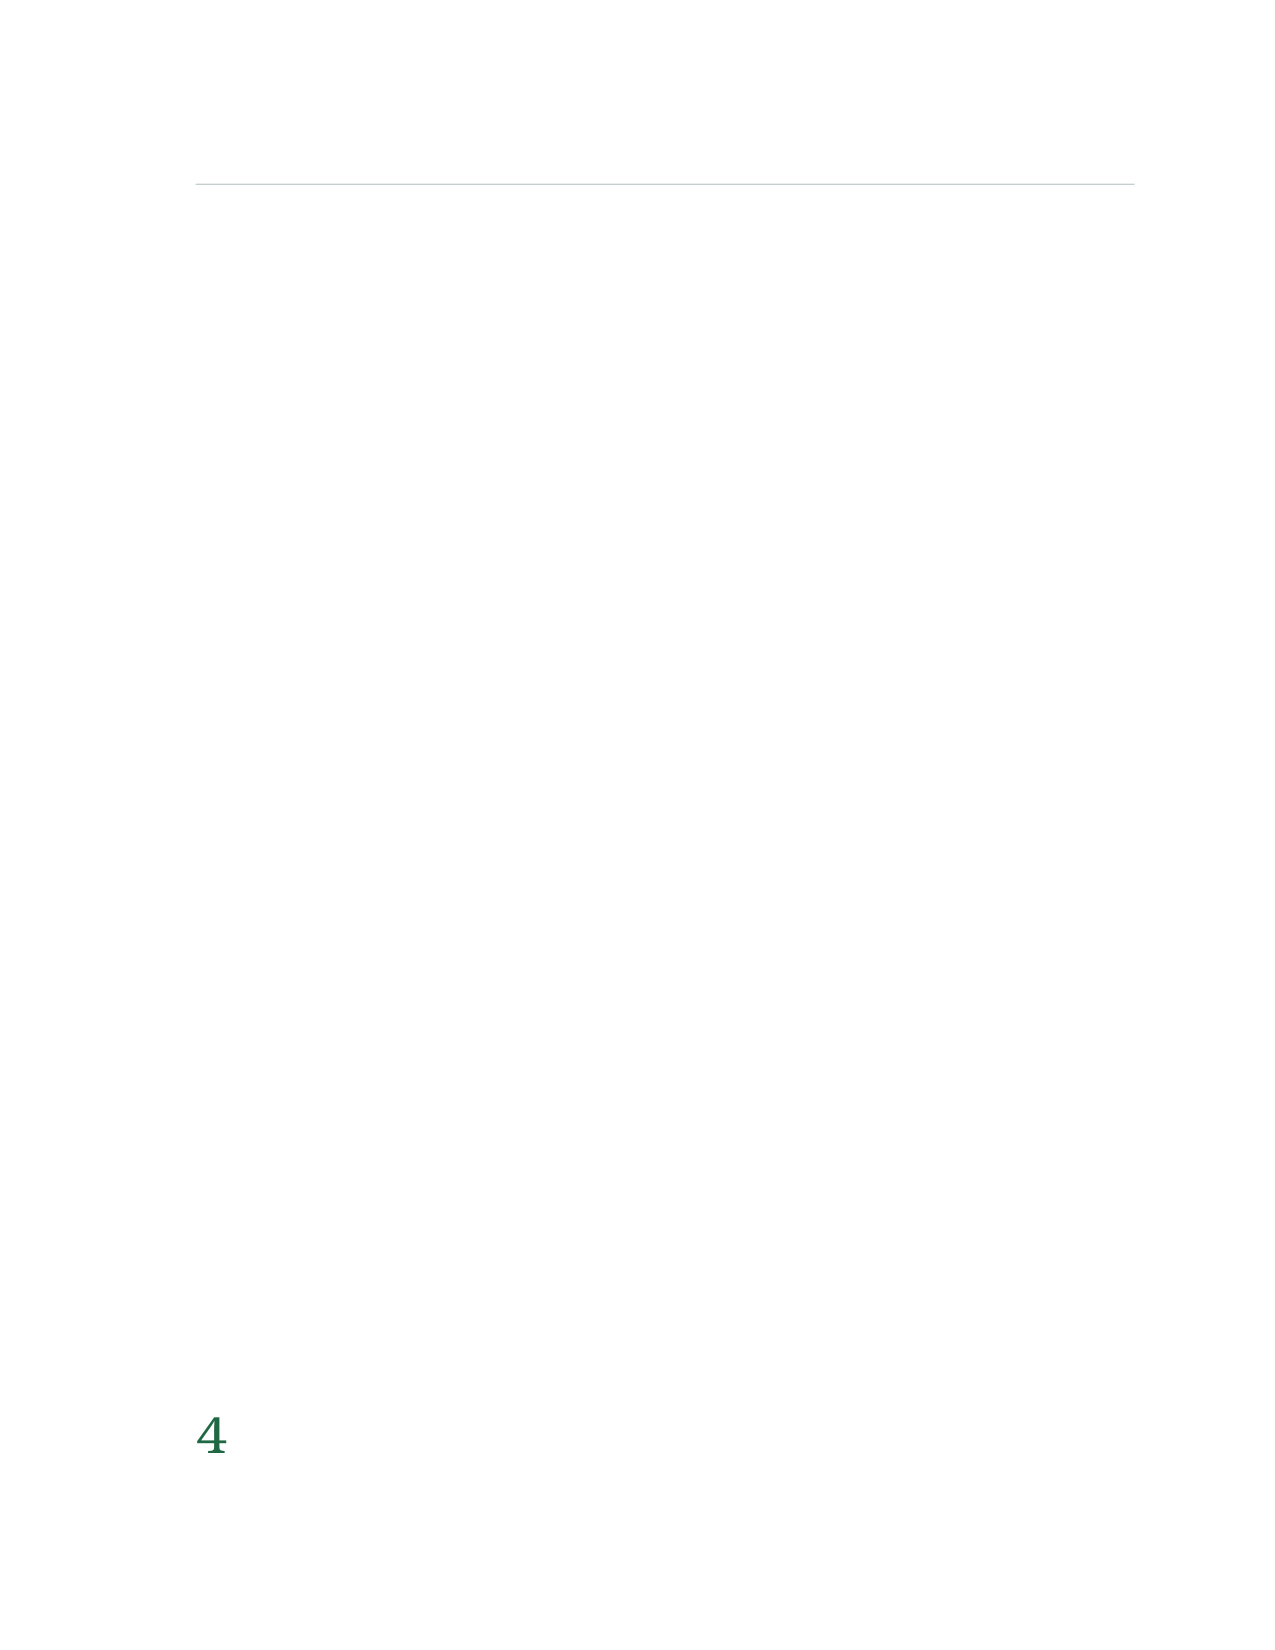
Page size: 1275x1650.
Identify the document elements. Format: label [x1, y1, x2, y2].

list [133, 142, 1192, 199]
